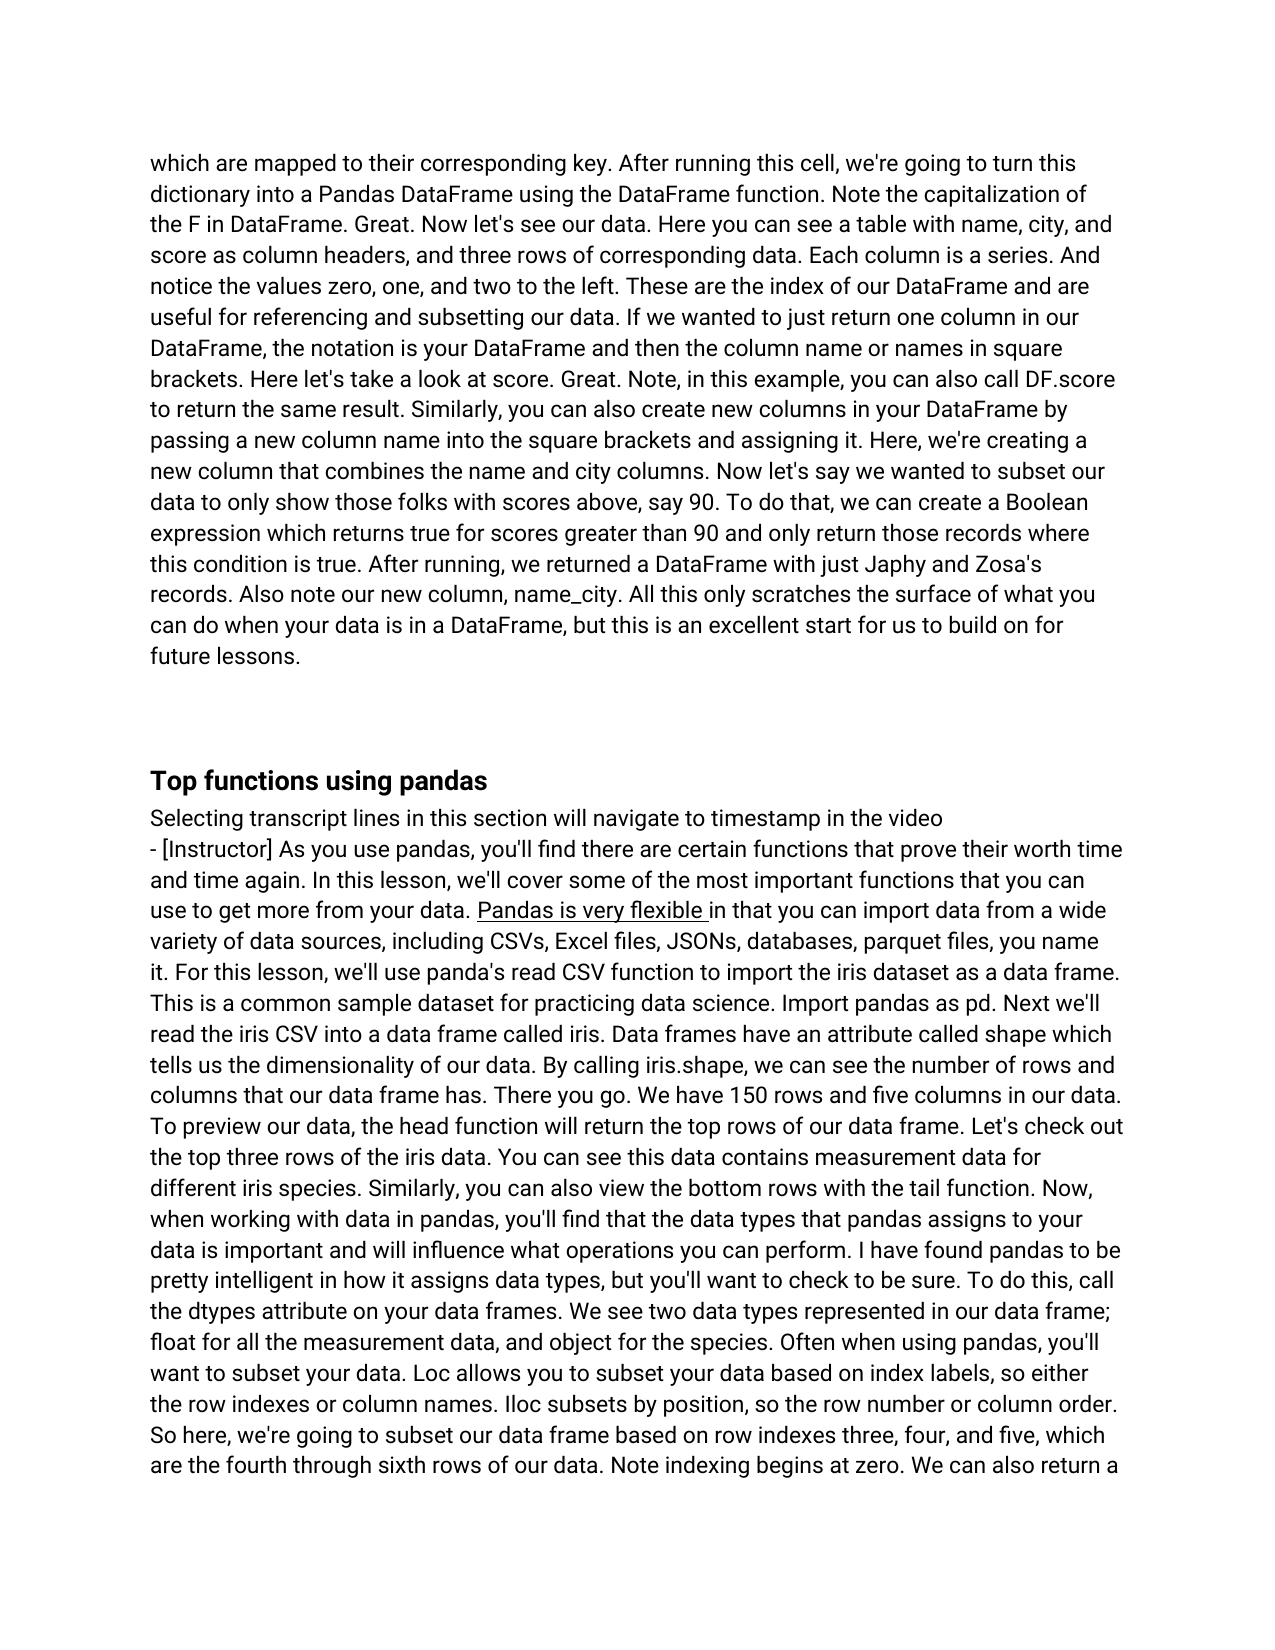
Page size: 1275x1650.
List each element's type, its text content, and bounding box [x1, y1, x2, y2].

subtitle Top functions using pandas [150, 765, 1125, 797]
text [150, 150, 1125, 670]
text Selecting transcript lines in this section will navigate to timestamp in the video [150, 805, 1125, 832]
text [150, 836, 1125, 1479]
